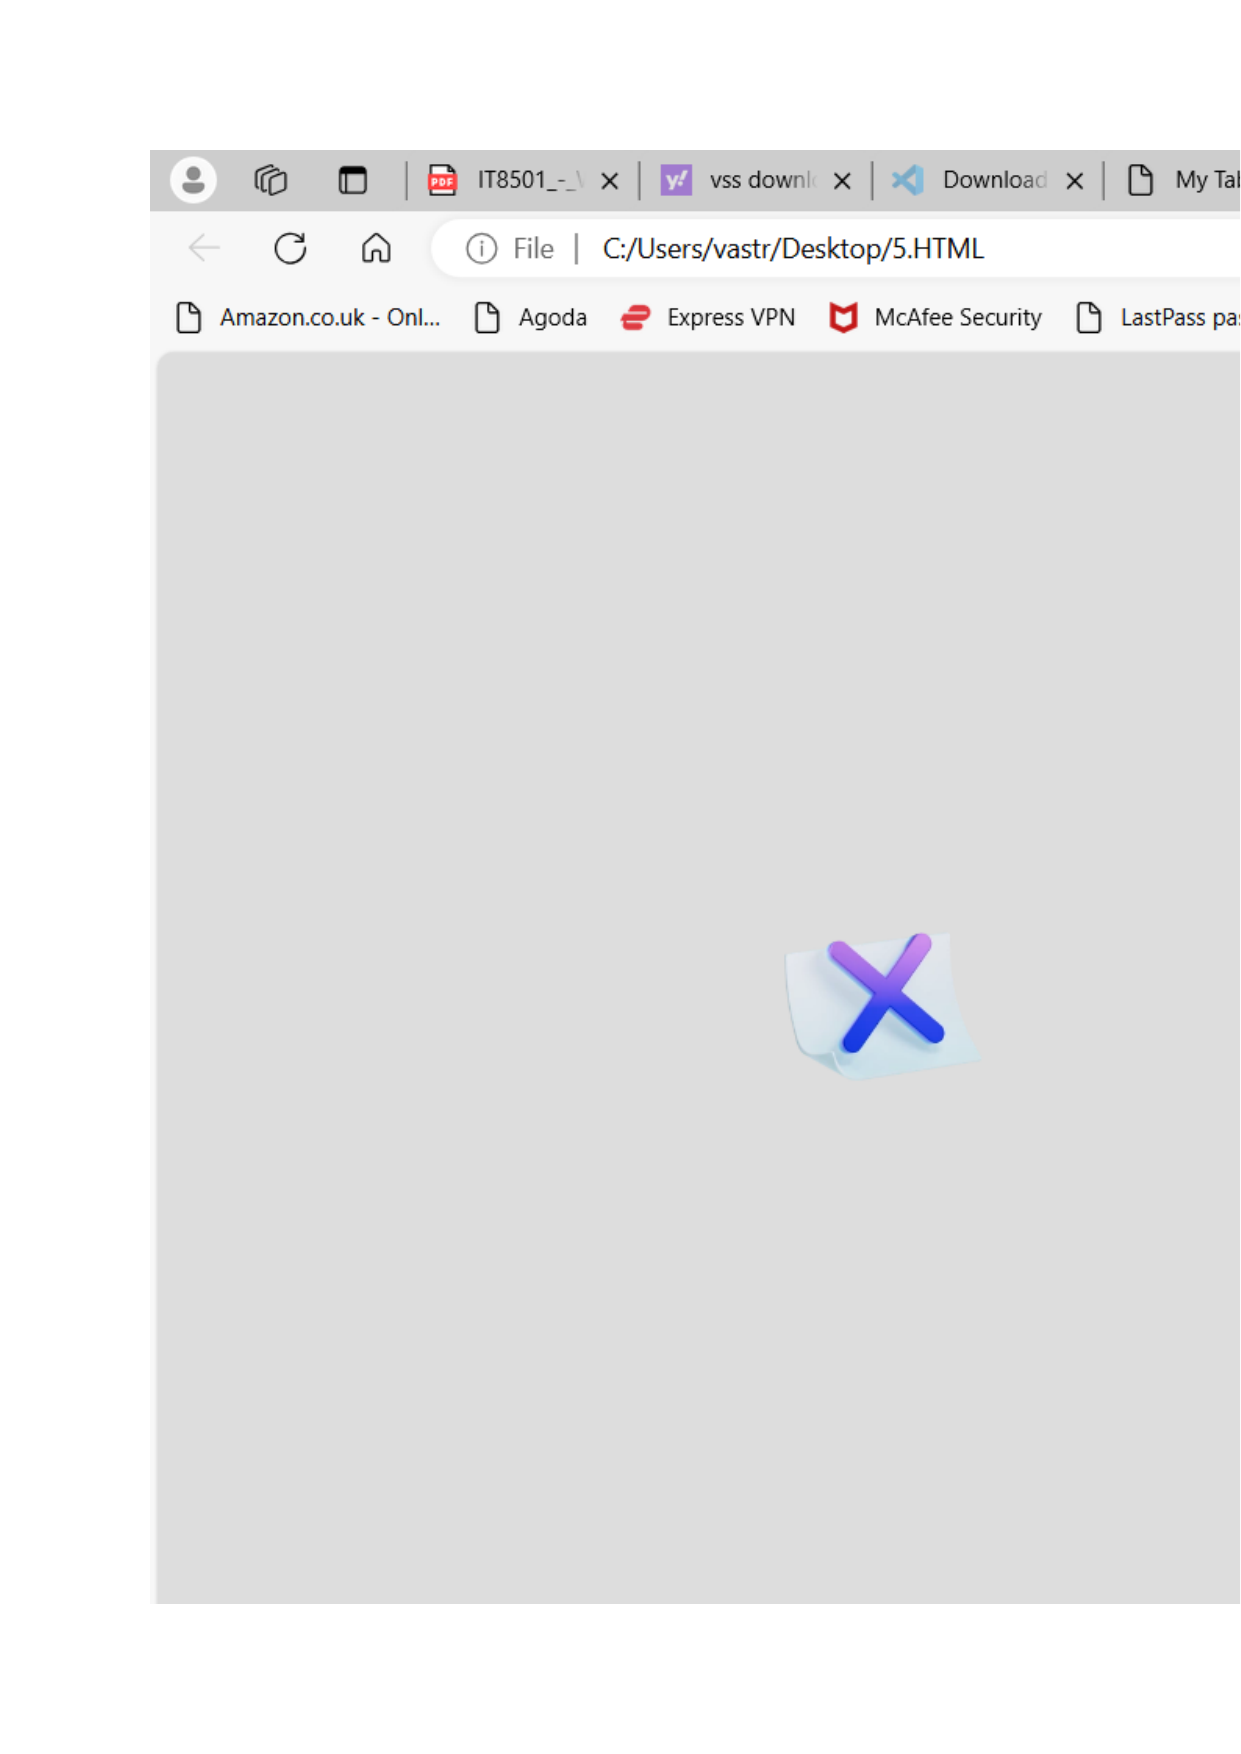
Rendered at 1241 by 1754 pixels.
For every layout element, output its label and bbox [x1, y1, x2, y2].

picture [150, 150, 1241, 1604]
